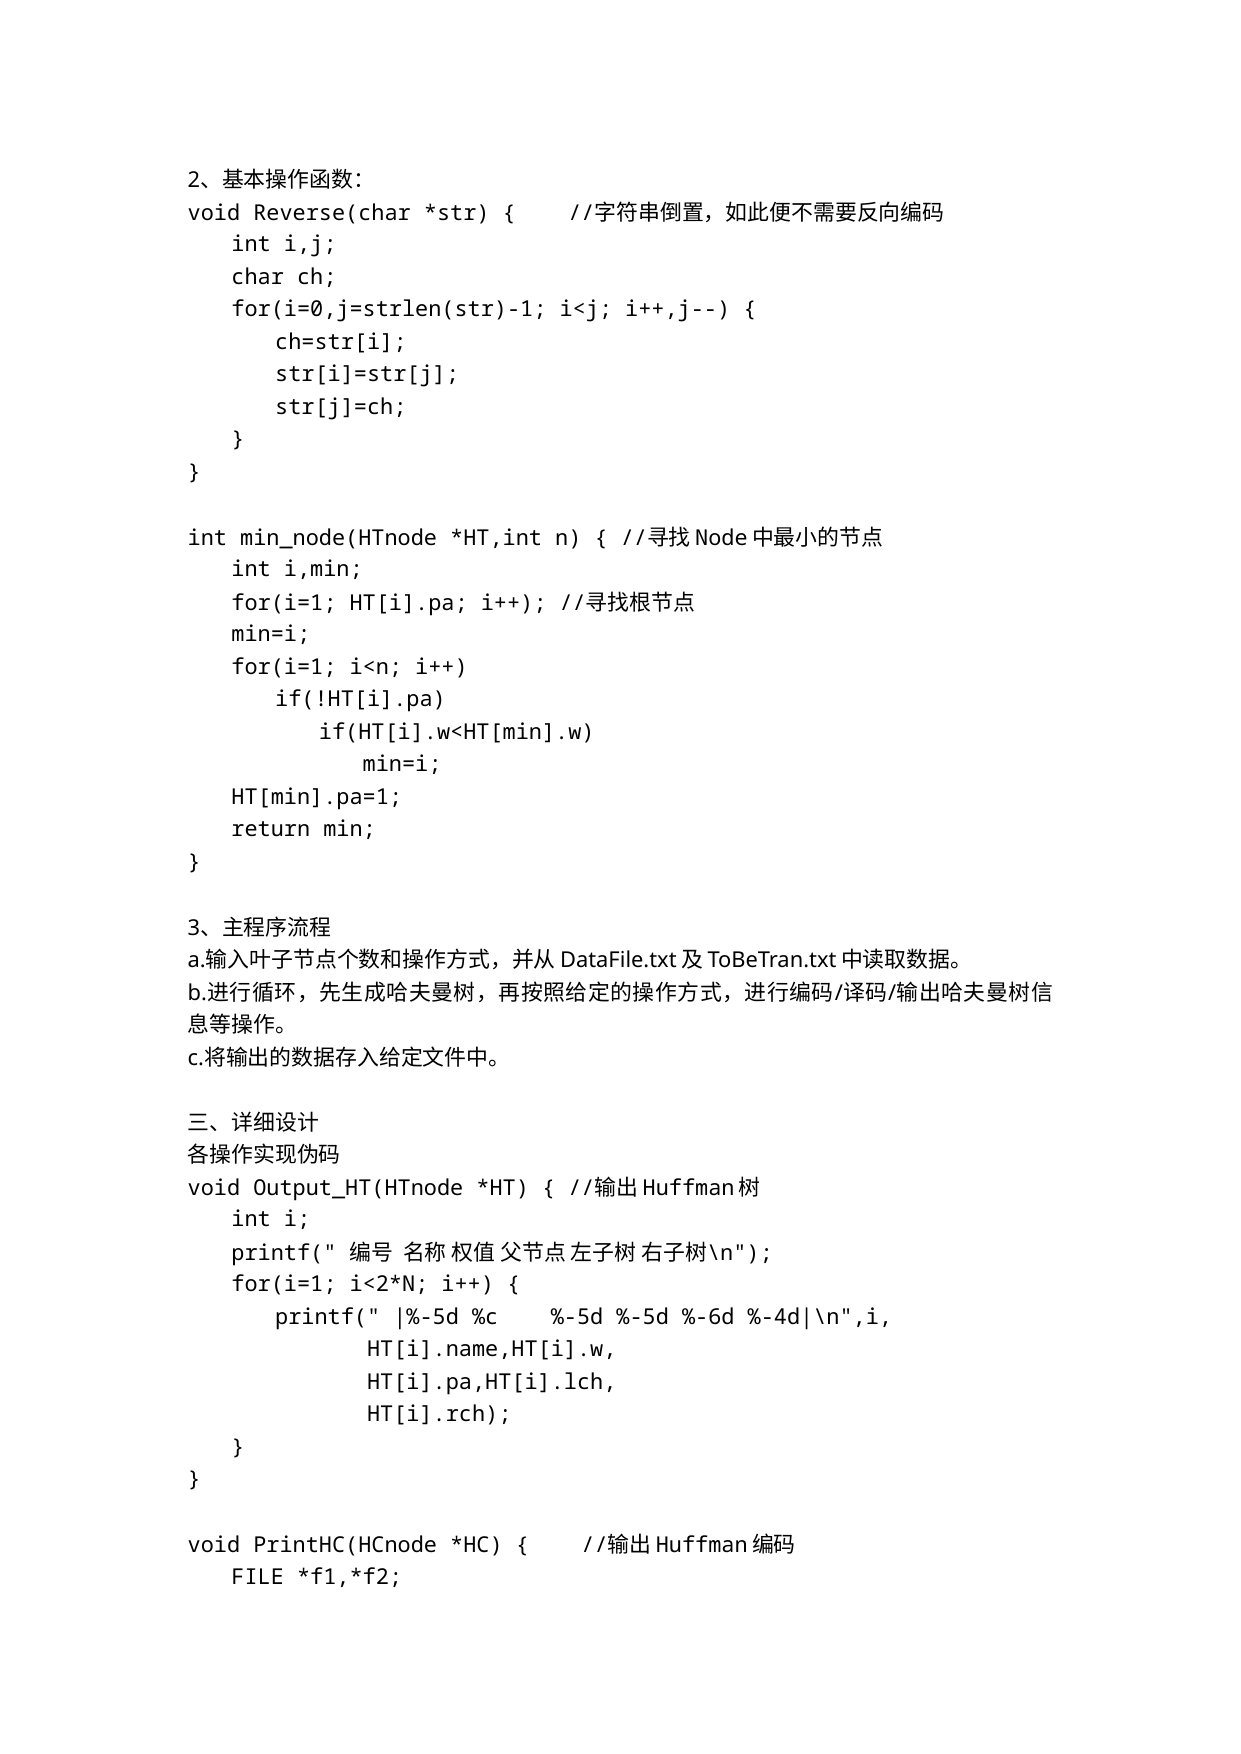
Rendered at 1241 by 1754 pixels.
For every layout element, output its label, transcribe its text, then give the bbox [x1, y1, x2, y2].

text printf(" 编号 名称 权值 父节点 左子树 右子树\n"); [187, 1234, 1053, 1267]
text for(i=1; HT[i].pa; i++); //寻找根节点 [187, 584, 1053, 617]
text if(HT[i].w<HT[min].w) [187, 714, 1053, 747]
text return min; [187, 812, 1053, 844]
text int i,j; [187, 227, 1053, 259]
text } [187, 1429, 1053, 1462]
text ch=str[i]; [187, 324, 1053, 357]
text 三、详细设计 [187, 1104, 1053, 1137]
text int i; [187, 1202, 1053, 1234]
text } [187, 422, 1053, 454]
text for(i=1; i<2*N; i++) { [187, 1267, 1053, 1299]
text HT[i].rch); [187, 1397, 1053, 1429]
text min=i; [187, 617, 1053, 649]
text printf(" |%-5d %c %-5d %-5d %-6d %-4d|\n",i, [187, 1299, 1053, 1332]
text str[j]=ch; [187, 389, 1053, 422]
text for(i=1; i<n; i++) [187, 649, 1053, 682]
text int min_node(HTnode *HT,int n) { //寻找Node中最小的节点 [187, 519, 1053, 552]
list 3、主程序流程 [187, 909, 1053, 942]
text 各操作实现伪码 [187, 1137, 1053, 1169]
list c.将输出的数据存入给定文件中。 [187, 1039, 1053, 1072]
text for(i=0,j=strlen(str)-1; i<j; i++,j--) { [187, 292, 1053, 324]
text void Reverse(char *str) { //字符串倒置，如此便不需要反向编码 [187, 194, 1053, 227]
text str[i]=str[j]; [187, 357, 1053, 389]
text HT[i].name,HT[i].w, [187, 1332, 1053, 1364]
text char ch; [187, 259, 1053, 292]
text } [187, 1462, 1053, 1494]
text min=i; [187, 747, 1053, 779]
text } [187, 844, 1053, 877]
list b.进行循环，先生成哈夫曼树，再按照给定的操作方式，进行编码/译码/输出哈夫曼树信息等操作。 [187, 974, 1053, 1039]
text HT[min].pa=1; [187, 779, 1053, 812]
text void Output_HT(HTnode *HT) { //输出Huffman树 [187, 1169, 1053, 1202]
text 2、基本操作函数： [187, 162, 1053, 194]
text HT[i].pa,HT[i].lch, [187, 1364, 1053, 1397]
text void PrintHC(HCnode *HC) { //输出Huffman编码 [187, 1527, 1053, 1559]
text if(!HT[i].pa) [187, 682, 1053, 714]
list a.输入叶子节点个数和操作方式，并从DataFile.txt及ToBeTran.txt中读取数据。 [187, 942, 1053, 974]
text int i,min; [187, 552, 1053, 584]
text } [187, 454, 1053, 487]
text FILE *f1,*f2; [187, 1559, 1053, 1592]
